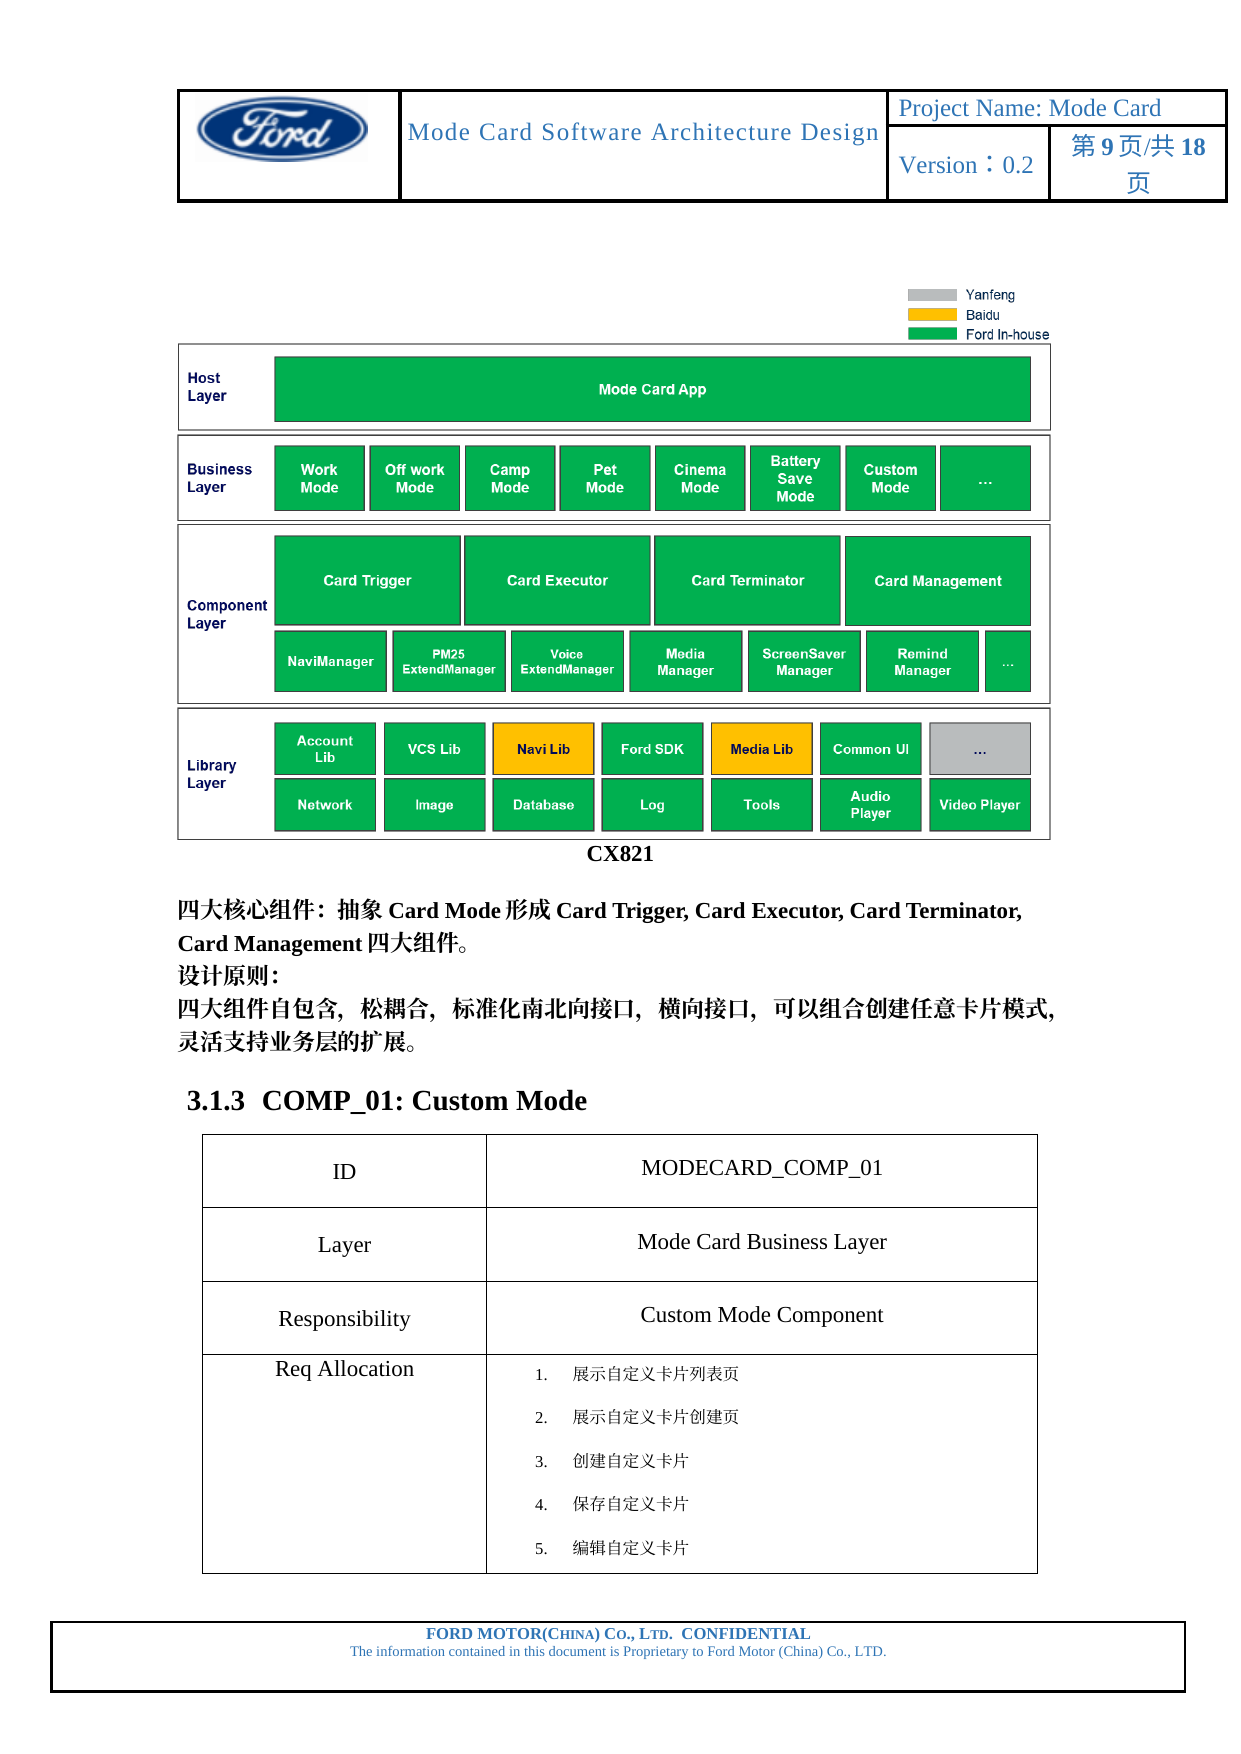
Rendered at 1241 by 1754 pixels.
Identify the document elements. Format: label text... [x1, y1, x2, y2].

picture [194, 93, 368, 162]
table_header ID [203, 1135, 486, 1207]
text 设计原则： [177, 958, 1063, 991]
table_cell Mode Card Business Layer [487, 1208, 1037, 1281]
picture [177, 281, 1063, 840]
table_cell Req Allocation [203, 1355, 486, 1573]
table_header MODECARD_COMP_01 [487, 1135, 1037, 1207]
table_cell Responsibility [203, 1282, 486, 1353]
subtitle COMP_01: Custom Mode [187, 1083, 1063, 1117]
table_cell Layer [203, 1208, 486, 1281]
text 四大组件自包含，松耦合，标准化南北向接口，横向接口，可以组合创建任意卡片模式，灵活支持业务层的扩展。 [177, 991, 1063, 1057]
text CX821 [177, 840, 1063, 866]
text 四大核心组件：抽象Card Mode形成Card Trigger, Card Executor, Card Terminator, Card Management四大组件。 [177, 892, 1063, 958]
table_cell 展示自定义卡片列表页 展示自定义卡片创建页 创建自定义卡片 保存自定义卡片 编辑自定义卡片 查询自定义卡片 删除自定义卡片 [487, 1355, 1037, 1573]
table_cell Custom Mode Component [487, 1282, 1037, 1353]
